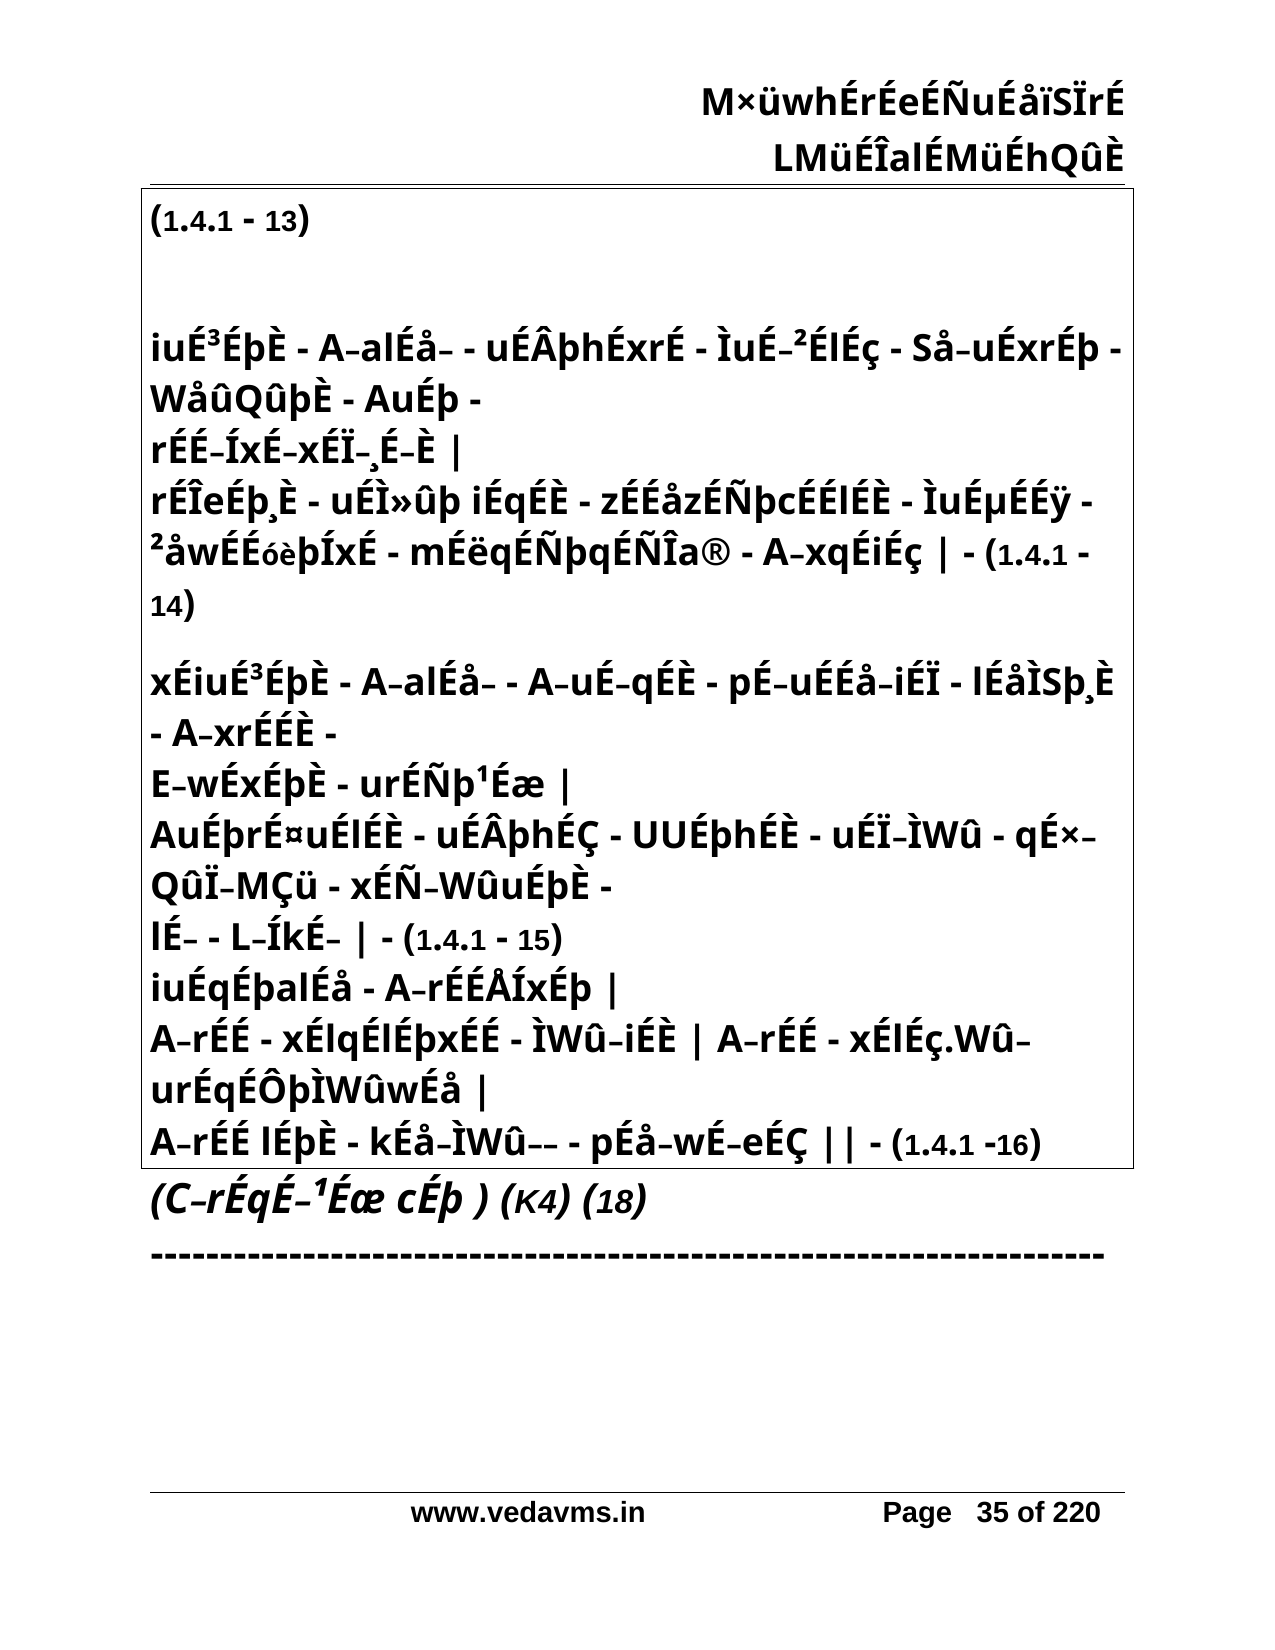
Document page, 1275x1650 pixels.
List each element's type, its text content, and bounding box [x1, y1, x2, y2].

text A–rÉÉ - xÉlqÉlÉþxÉÉ - ÌWû–iÉÈ | A–rÉÉ - xÉlÉç.Wû–urÉqÉÔþÌWûwÉå | [150, 1013, 1125, 1112]
text lÉ– - L–ÍkÉ– | - (1.4.1 - 15) [150, 911, 1125, 962]
text AWåûþQûqÉÉlÉÈ - uÉ–Â–hÉ– - C–WûoÉÉåþÍkÉ - EÂþzÉóèxÉ - qÉÉlÉþÈ - AÉrÉÑþÈ - mÉëqÉÉåþwÉÏÈ | - (1.4.1 - 13) [142, 189, 1133, 242]
text xÉiuÉ³ÉþÈ - A–alÉå– - A–uÉ–qÉÈ - pÉ–uÉÉå–iÉÏ - lÉåÌSþ¸È - A–xrÉÉÈ - [150, 655, 1125, 757]
text iuÉqÉþalÉå - A–rÉÉÅÍxÉþ | [150, 962, 1125, 1013]
text E–wÉxÉþÈ - urÉÑþ¹Éæ | [150, 757, 1125, 808]
text (C–rÉqÉ–¹Éæ cÉþ ) (K4) (18) [150, 1169, 1125, 1226]
text rÉÉ–ÍxÉ–xÉÏ–¸É–È | [150, 423, 1125, 474]
text iuÉ³ÉþÈ - A–alÉå– - uÉÂþhÉxrÉ - ÌuÉ–²ÉlÉç - Så–uÉxrÉþ - WåûQûþÈ - AuÉþ - [150, 321, 1125, 423]
text A–rÉÉ lÉþÈ - kÉå–ÌWû–– - pÉå–wÉ–eÉÇ || - (1.4.1 -16) [142, 1112, 1133, 1168]
text rÉÎeÉþ¸È - uÉÌ»ûþ iÉqÉÈ - zÉÉåzÉÑþcÉÉlÉÈ - ÌuÉµÉÉÿ - ²åwÉÉóèþÍxÉ - mÉëqÉÑþqÉÑÎa® - A–xqÉiÉç | - (1.4.1 - 14) [150, 474, 1125, 627]
text AuÉþrÉ¤uÉlÉÈ - uÉÂþhÉÇ - UUÉþhÉÈ - uÉÏ–ÌWû - qÉ×–QûÏ–MÇü - xÉÑ–WûuÉþÈ - [150, 808, 1125, 911]
text --------------------------------------------------------------------- [150, 1228, 1125, 1276]
